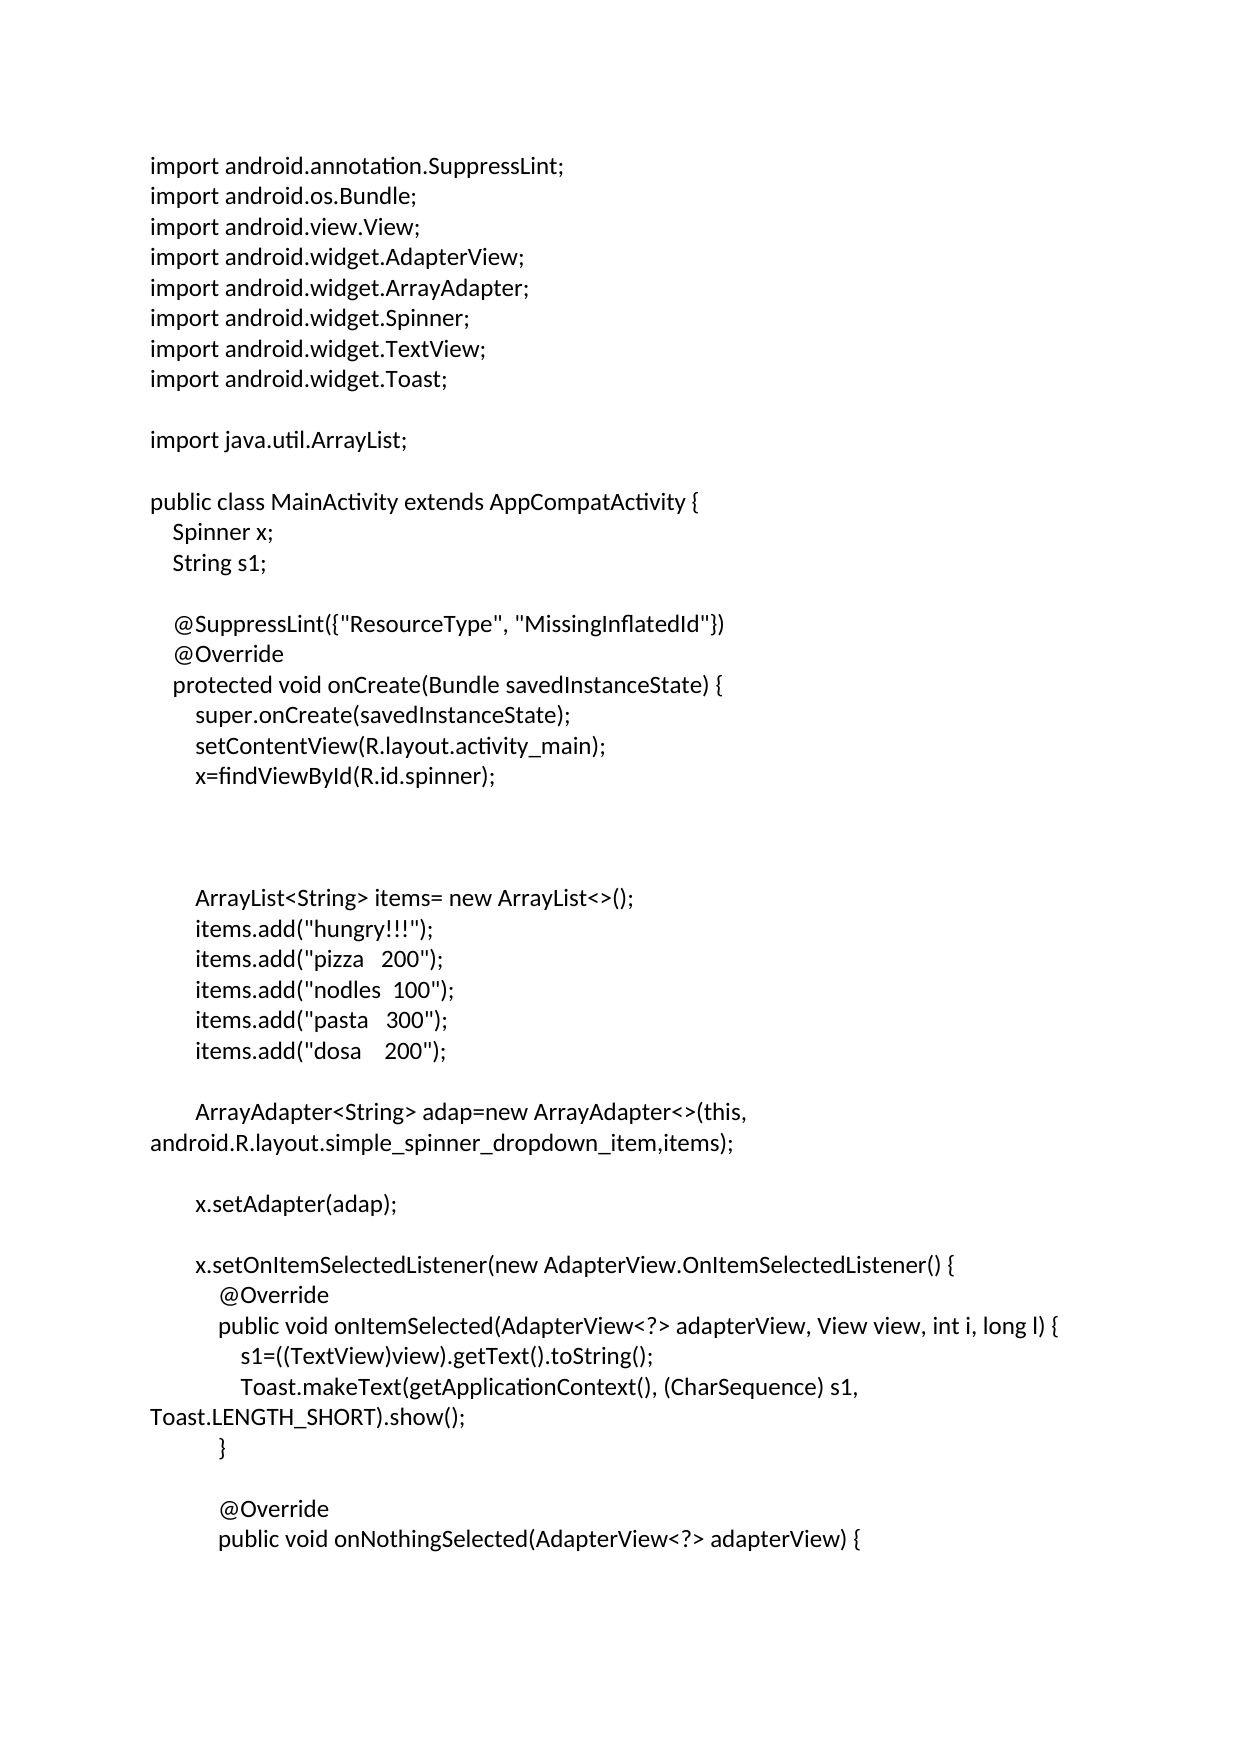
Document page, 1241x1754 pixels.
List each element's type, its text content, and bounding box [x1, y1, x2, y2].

text s1=((TextView)view).getText().toString(); [150, 1340, 1090, 1371]
text import android.os.Bundle; [150, 181, 1090, 211]
text items.add("hungry!!!"); [150, 913, 1090, 943]
text items.add("nodles 100"); [150, 974, 1090, 1004]
text public class MainActivity extends AppCompatActivity { [150, 486, 1090, 516]
text x.setAdapter(adap); [150, 1188, 1090, 1218]
text items.add("dosa 200"); [150, 1035, 1090, 1066]
text } [150, 1432, 1090, 1462]
text Spinner x; [150, 516, 1090, 547]
text ArrayList<String> items= new ArrayList<>(); [150, 882, 1090, 913]
text String s1; [150, 547, 1090, 577]
text @Override [150, 1279, 1090, 1310]
text import android.view.View; [150, 211, 1090, 242]
text @SuppressLint({"ResourceType", "MissingInflatedId"}) [150, 608, 1090, 638]
text import android.widget.Spinner; [150, 303, 1090, 333]
text import android.widget.TextView; [150, 333, 1090, 364]
text import android.annotation.SuppressLint; [150, 150, 1090, 181]
text protected void onCreate(Bundle savedInstanceState) { [150, 669, 1090, 699]
text import android.widget.ArrayAdapter; [150, 272, 1090, 303]
text import android.widget.Toast; [150, 364, 1090, 394]
text public void onItemSelected(AdapterView<?> adapterView, View view, int i, long l) { [150, 1310, 1090, 1340]
text setContentView(R.layout.activity_main); [150, 730, 1090, 760]
text Toast.makeText(getApplicationContext(), (CharSequence) s1, Toast.LENGTH_SHORT).show(); [150, 1371, 1090, 1432]
text public void onNothingSelected(AdapterView<?> adapterView) { [150, 1523, 1090, 1554]
text items.add("pizza 200"); [150, 943, 1090, 974]
text x.setOnItemSelectedListener(new AdapterView.OnItemSelectedListener() { [150, 1249, 1090, 1279]
text x=findViewById(R.id.spinner); [150, 760, 1090, 791]
text @Override [150, 638, 1090, 669]
text super.onCreate(savedInstanceState); [150, 699, 1090, 730]
text items.add("pasta 300"); [150, 1004, 1090, 1035]
text ArrayAdapter<String> adap=new ArrayAdapter<>(this, android.R.layout.simple_spinner_dropdown_item,items); [150, 1096, 1090, 1157]
text import android.widget.AdapterView; [150, 242, 1090, 272]
text @Override [150, 1493, 1090, 1523]
text import java.util.ArrayList; [150, 425, 1090, 455]
